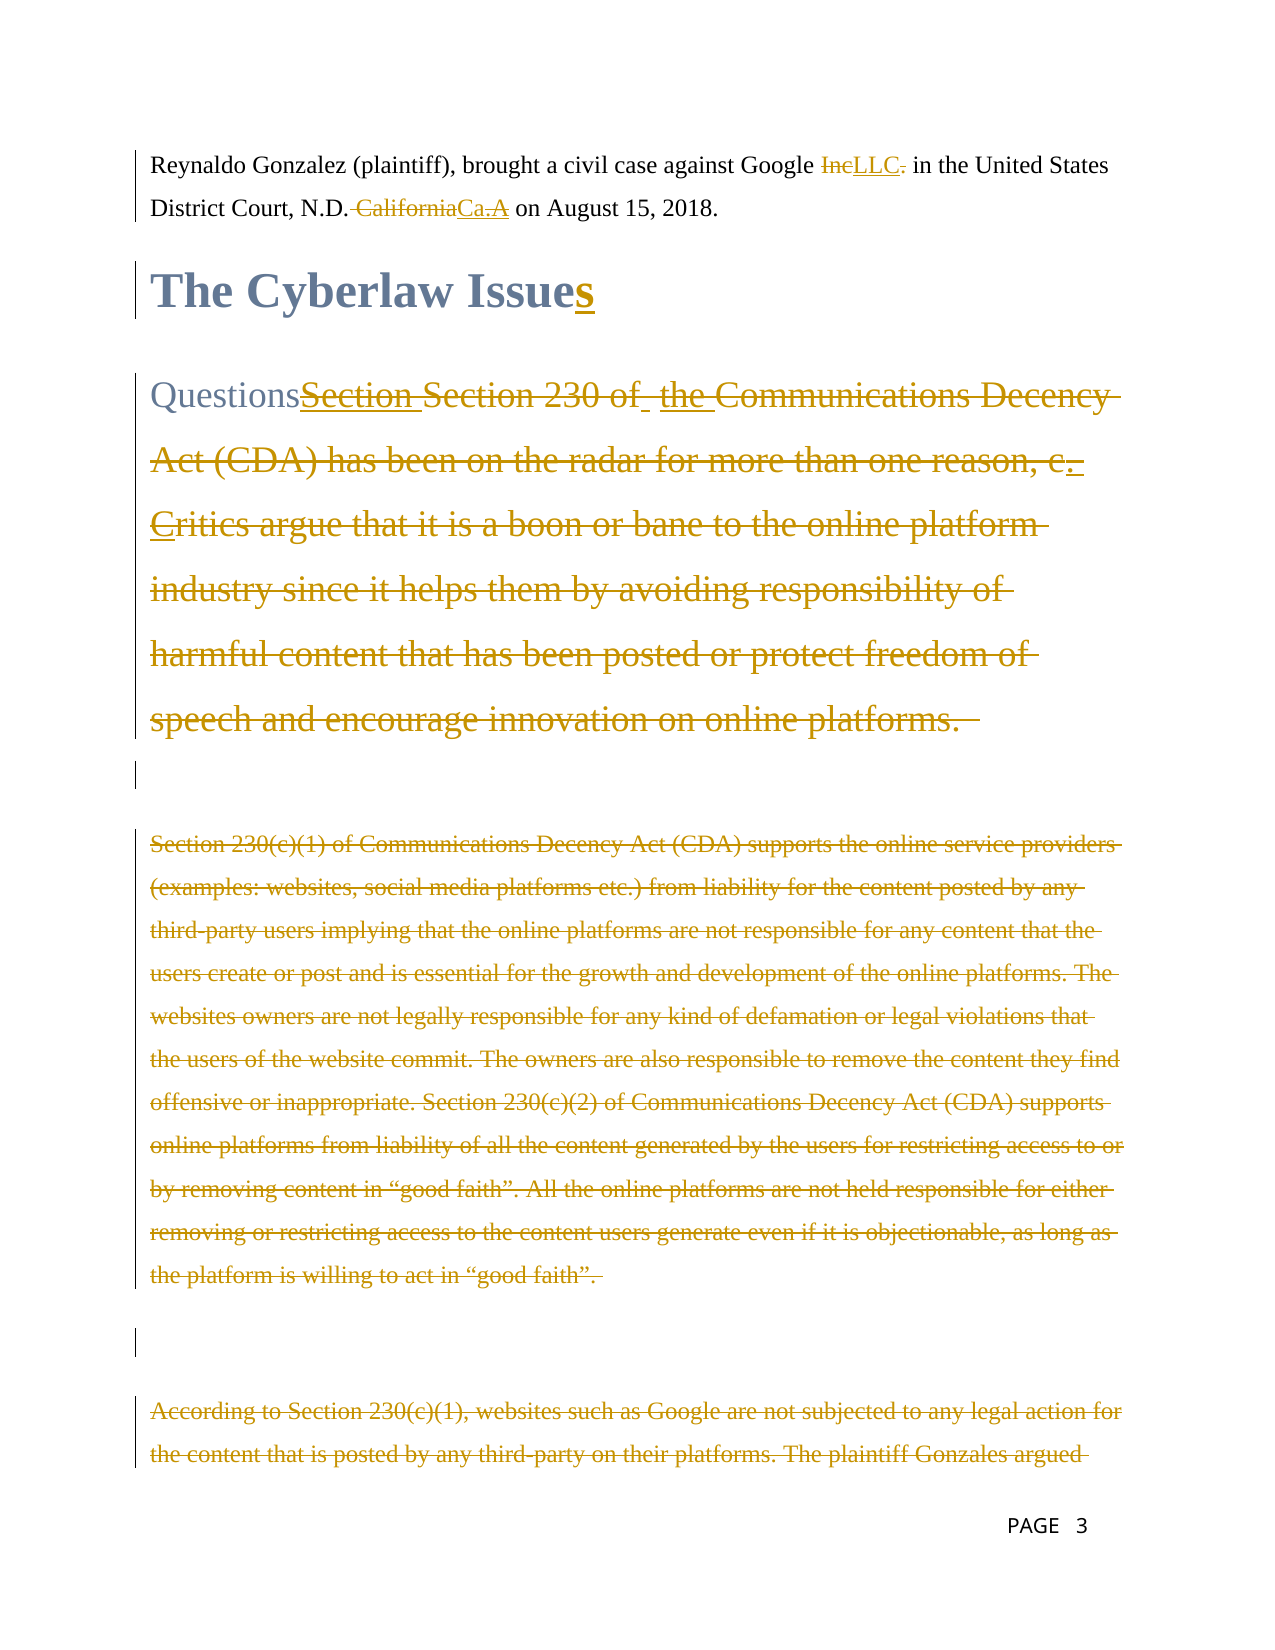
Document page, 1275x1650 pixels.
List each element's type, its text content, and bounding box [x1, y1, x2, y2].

subtitle The Cyberlaw Issue [150, 261, 1125, 319]
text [150, 150, 1125, 222]
subtitle Questions [150, 372, 1125, 739]
